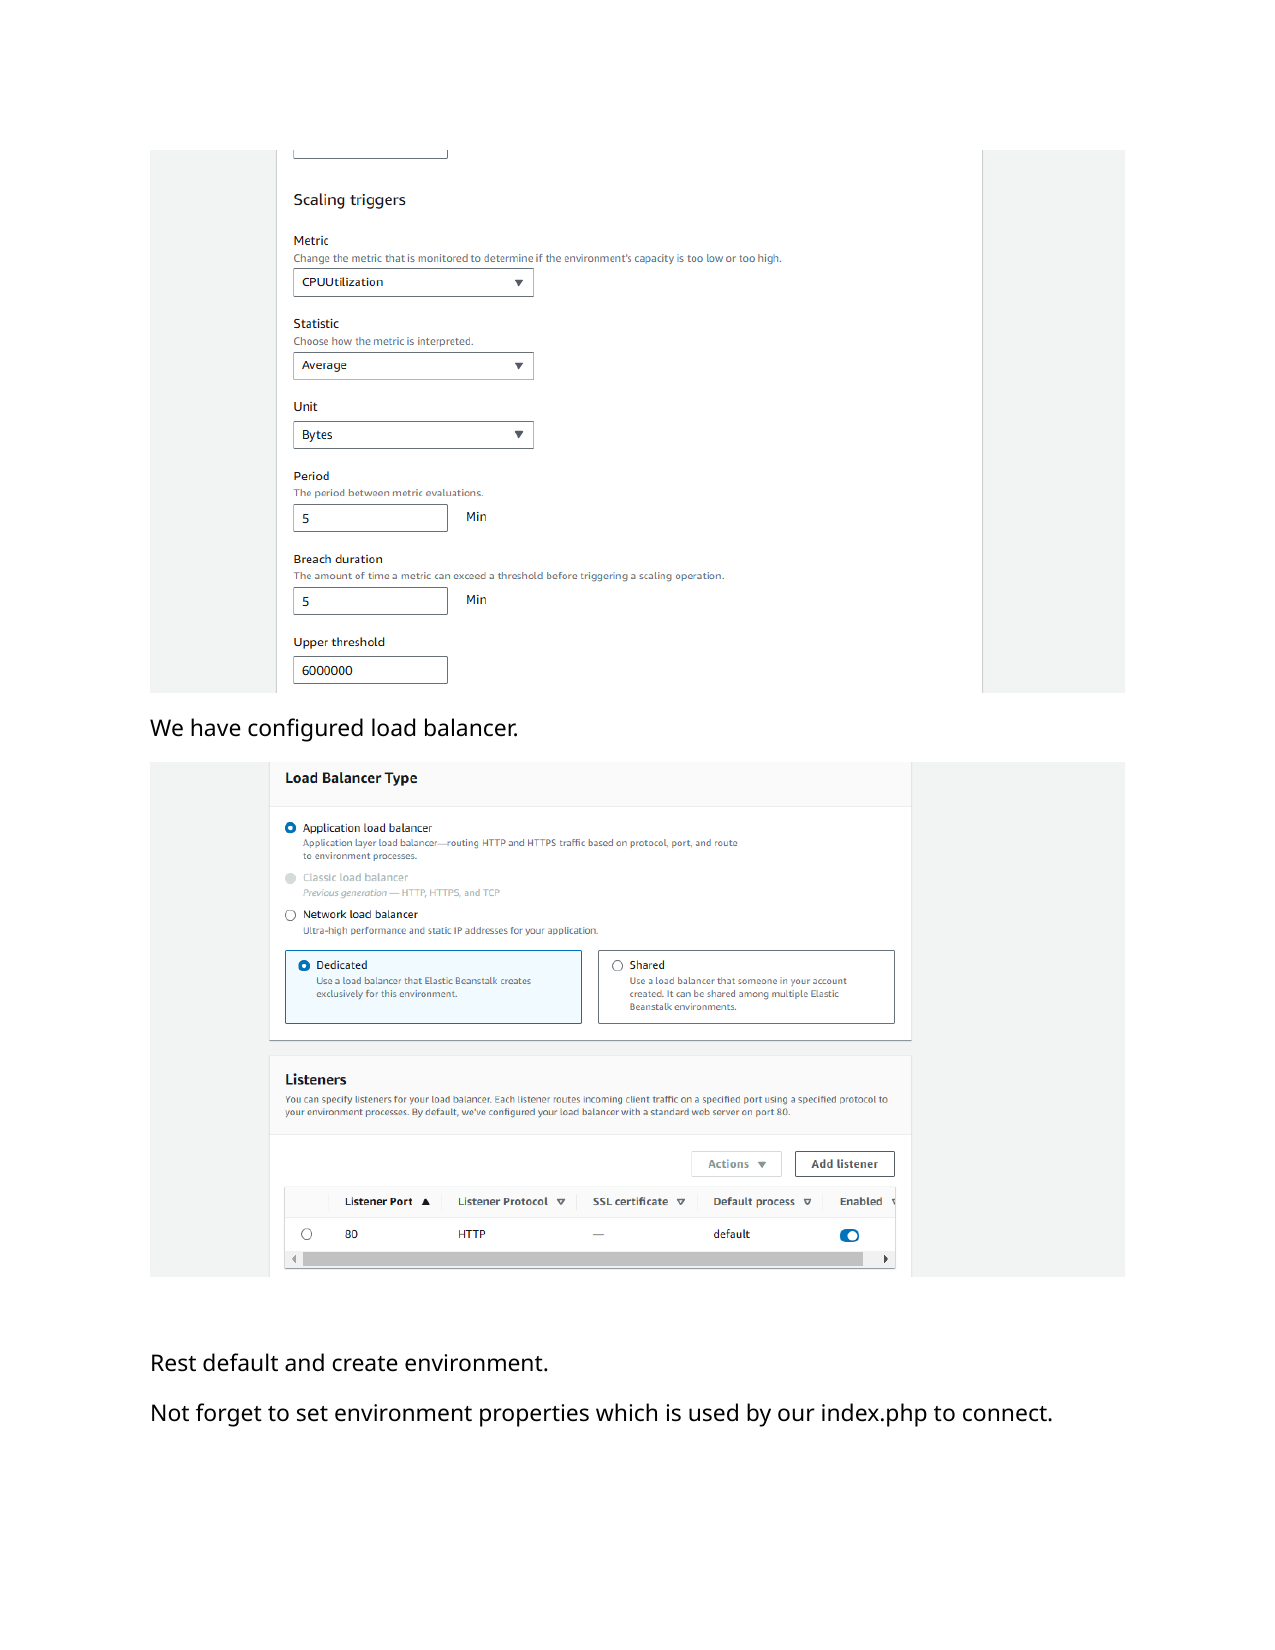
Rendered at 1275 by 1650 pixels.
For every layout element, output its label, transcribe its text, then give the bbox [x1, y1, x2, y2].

text We have configured load balancer. [150, 712, 1125, 743]
text Rest default and create environment. [150, 1346, 1125, 1378]
picture [150, 762, 1125, 1277]
text Not forget to set environment properties which is used by our index.php to connect. [150, 1397, 1125, 1428]
picture [150, 150, 1125, 693]
